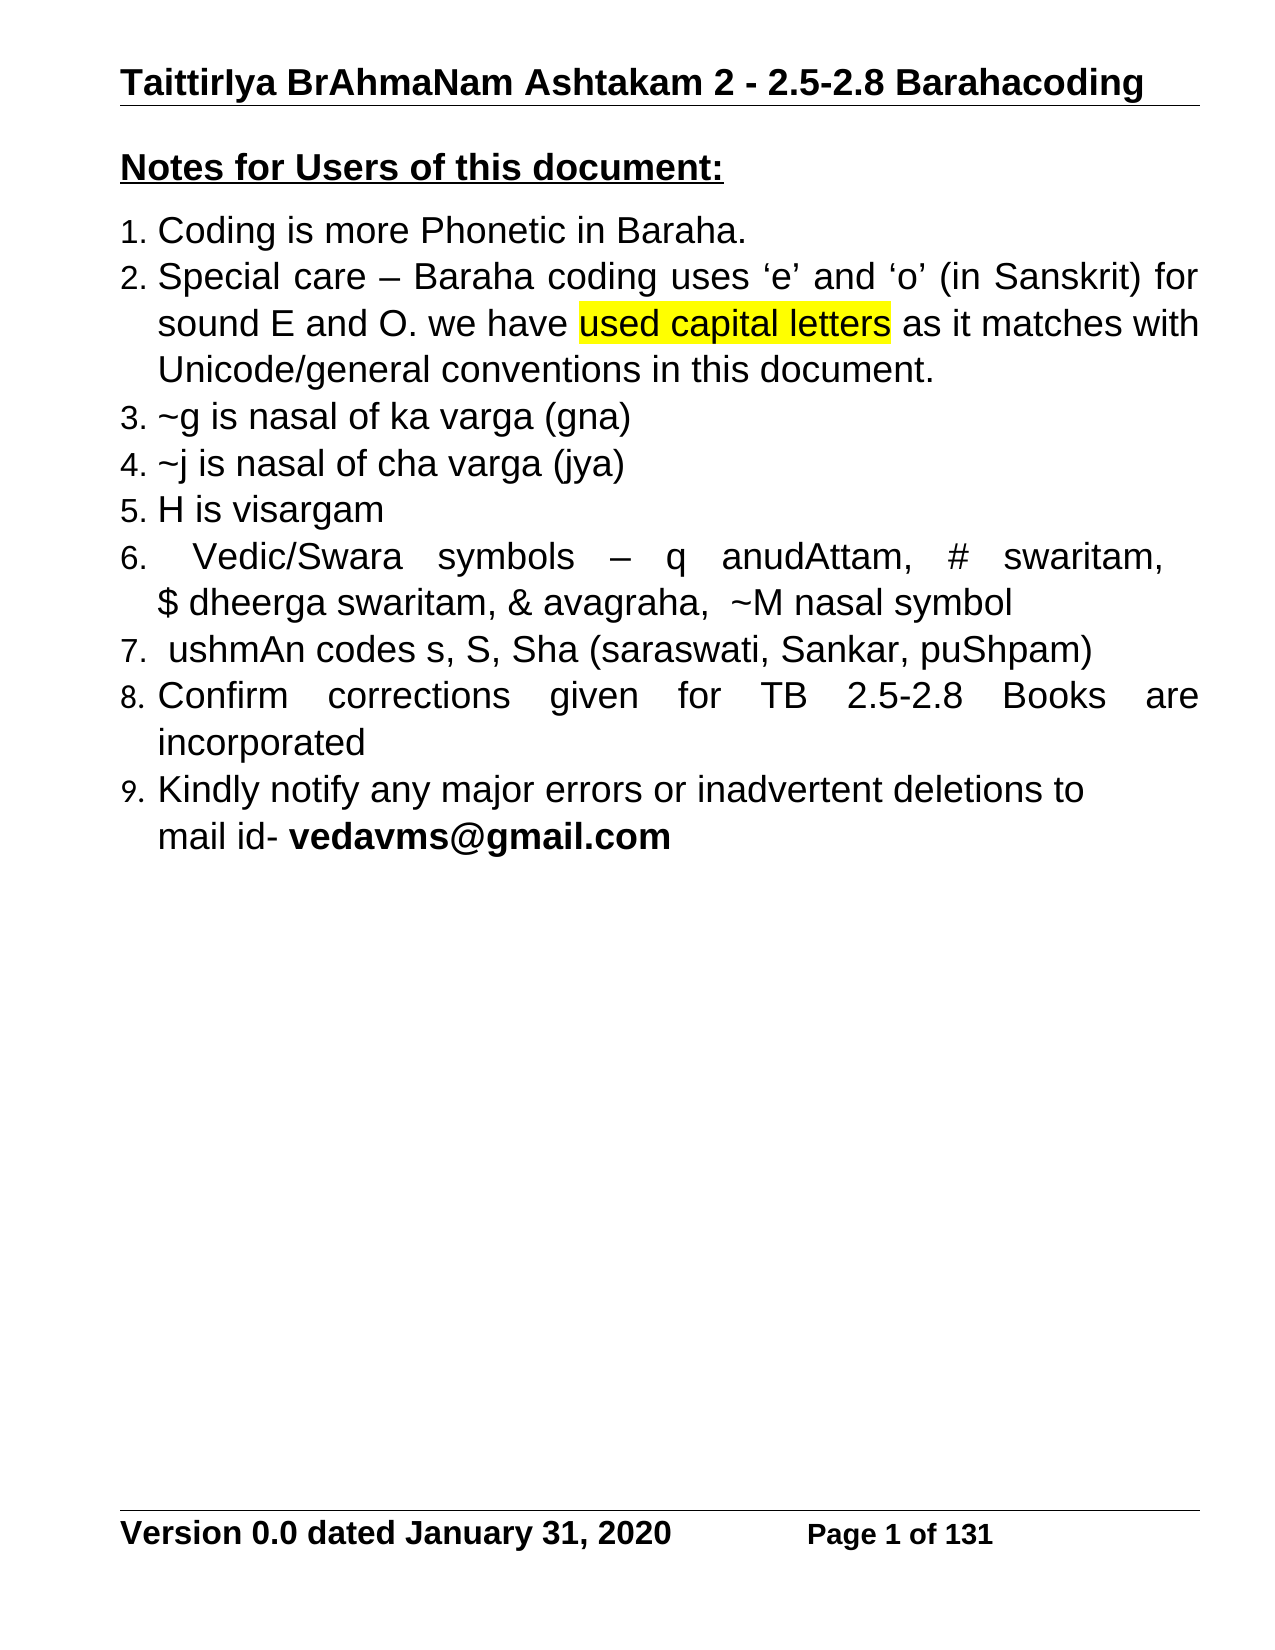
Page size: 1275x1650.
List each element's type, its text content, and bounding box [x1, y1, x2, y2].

list Vedic/Swara symbols – q anudAttam, # swaritam, $ dheerga swaritam, & avagraha, ~M nasal symbol [120, 534, 1200, 623]
list Coding is more Phonetic in Baraha. [120, 208, 1200, 251]
text Notes for Users of this document: [120, 145, 1200, 188]
list Special care – Baraha coding uses ‘e’ and ‘o’ (in Sanskrit) for sound E and O. we have used capital letters as it matches with Unicode/general conventions in this document. [120, 254, 1200, 391]
list ~g is nasal of ka varga (gna) [120, 394, 1200, 437]
list Kindly notify any major errors or inadvertent deletions to mail id- vedavms@gmail.com [120, 767, 1200, 887]
list ushmAn codes s, S, Sha (saraswati, Sankar, puShpam) [120, 627, 1200, 670]
list H is visargam [120, 487, 1200, 530]
list Confirm corrections given for TB 2.5-2.8 Books are incorporated [120, 673, 1200, 764]
list ~j is nasal of cha varga (jya) [120, 441, 1200, 484]
